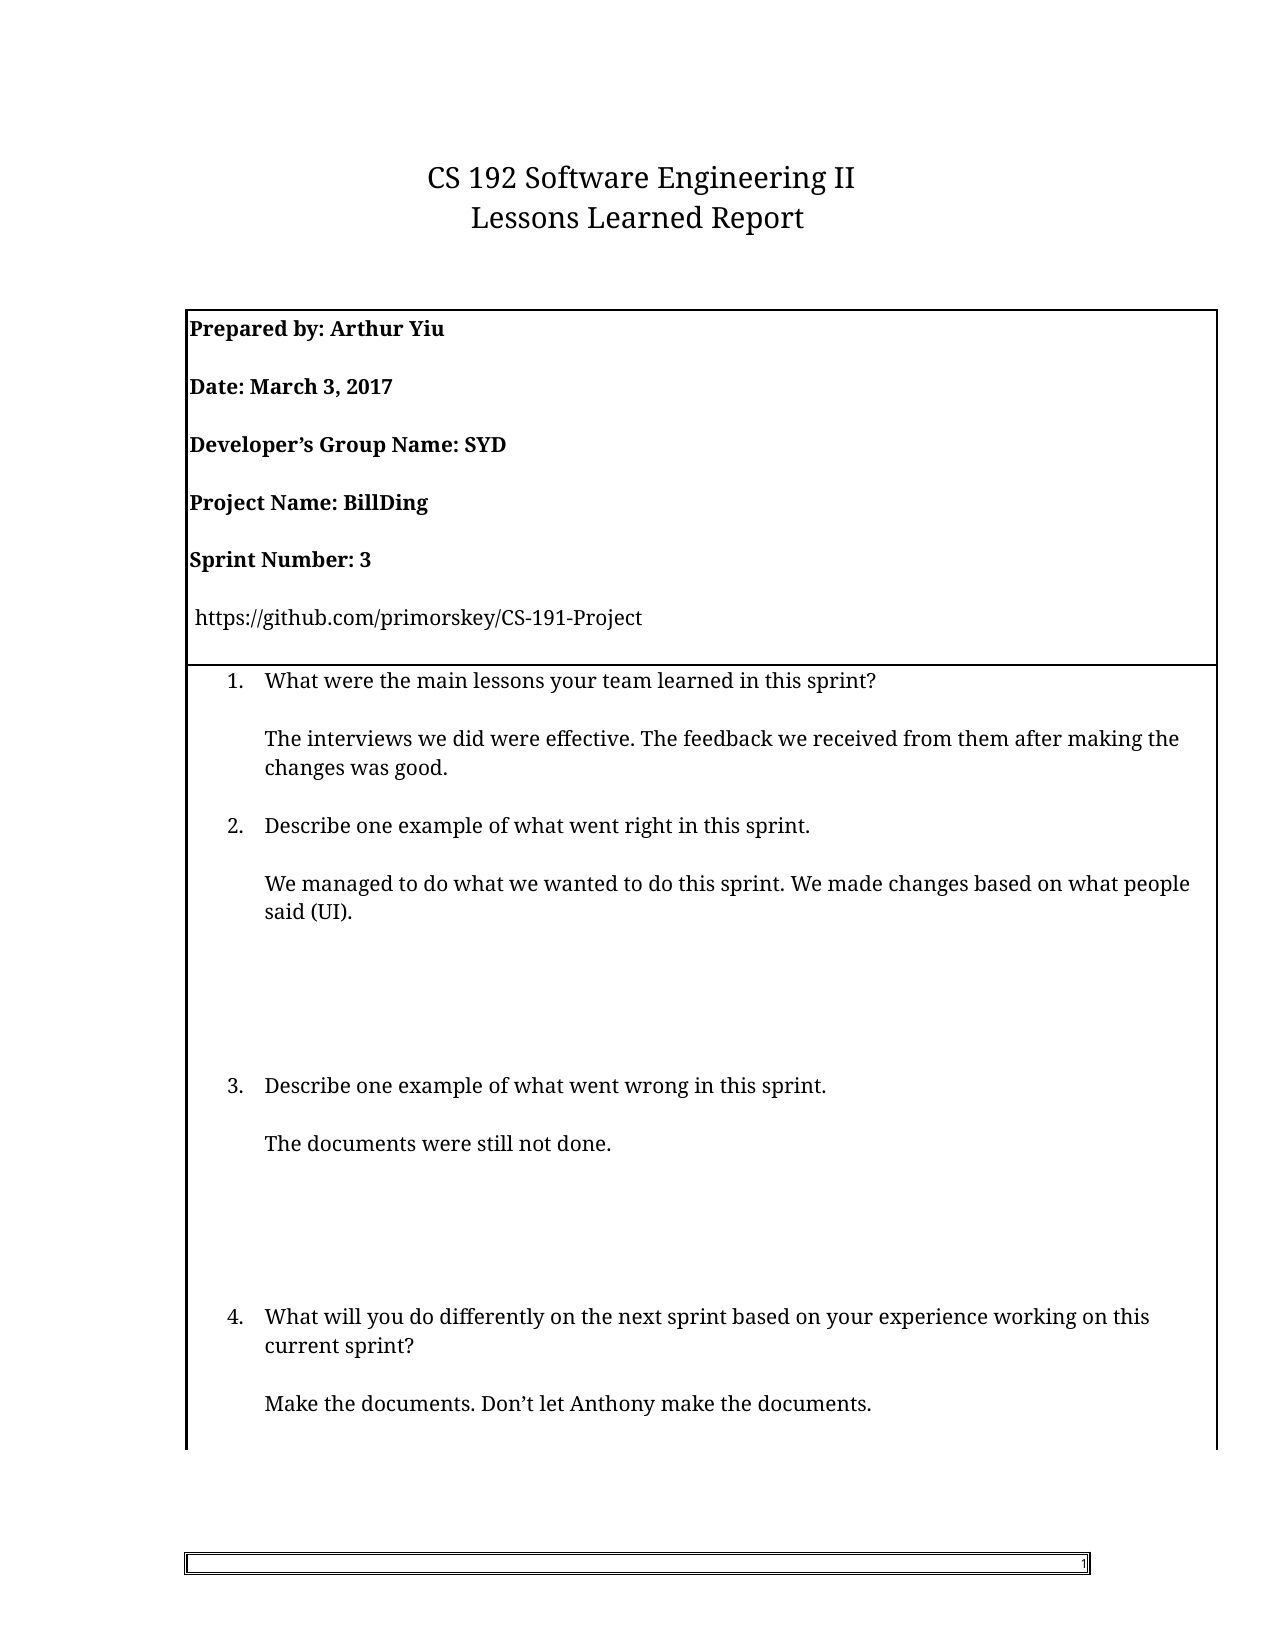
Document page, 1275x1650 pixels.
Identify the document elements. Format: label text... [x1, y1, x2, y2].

table_header Prepared by: Arthur Yiu Date: March 3, 2017 Developer’s Group Name: SYD Project Name: BillDing Sprint Number: 3 https://github.com/primorskey/CS-191-Project [188, 311, 1216, 664]
table_cell What were the main lessons your team learned in this sprint? The interviews we did were effective. The feedback we received from them after making the changes was good. Describe one example of what went right in this sprint. We managed to do what we wanted to do this sprint. We made changes based on what people said (UI). Describe one example of what went wrong in this sprint. The documents were still not done. What will you do differently on the next sprint based on your experience working on this current sprint? Make the documents. Don’t let Anthony make the documents. [188, 666, 1216, 1450]
text CS 192 Software Engineering II [187, 157, 1087, 197]
text Lessons Learned Report [187, 197, 1087, 237]
